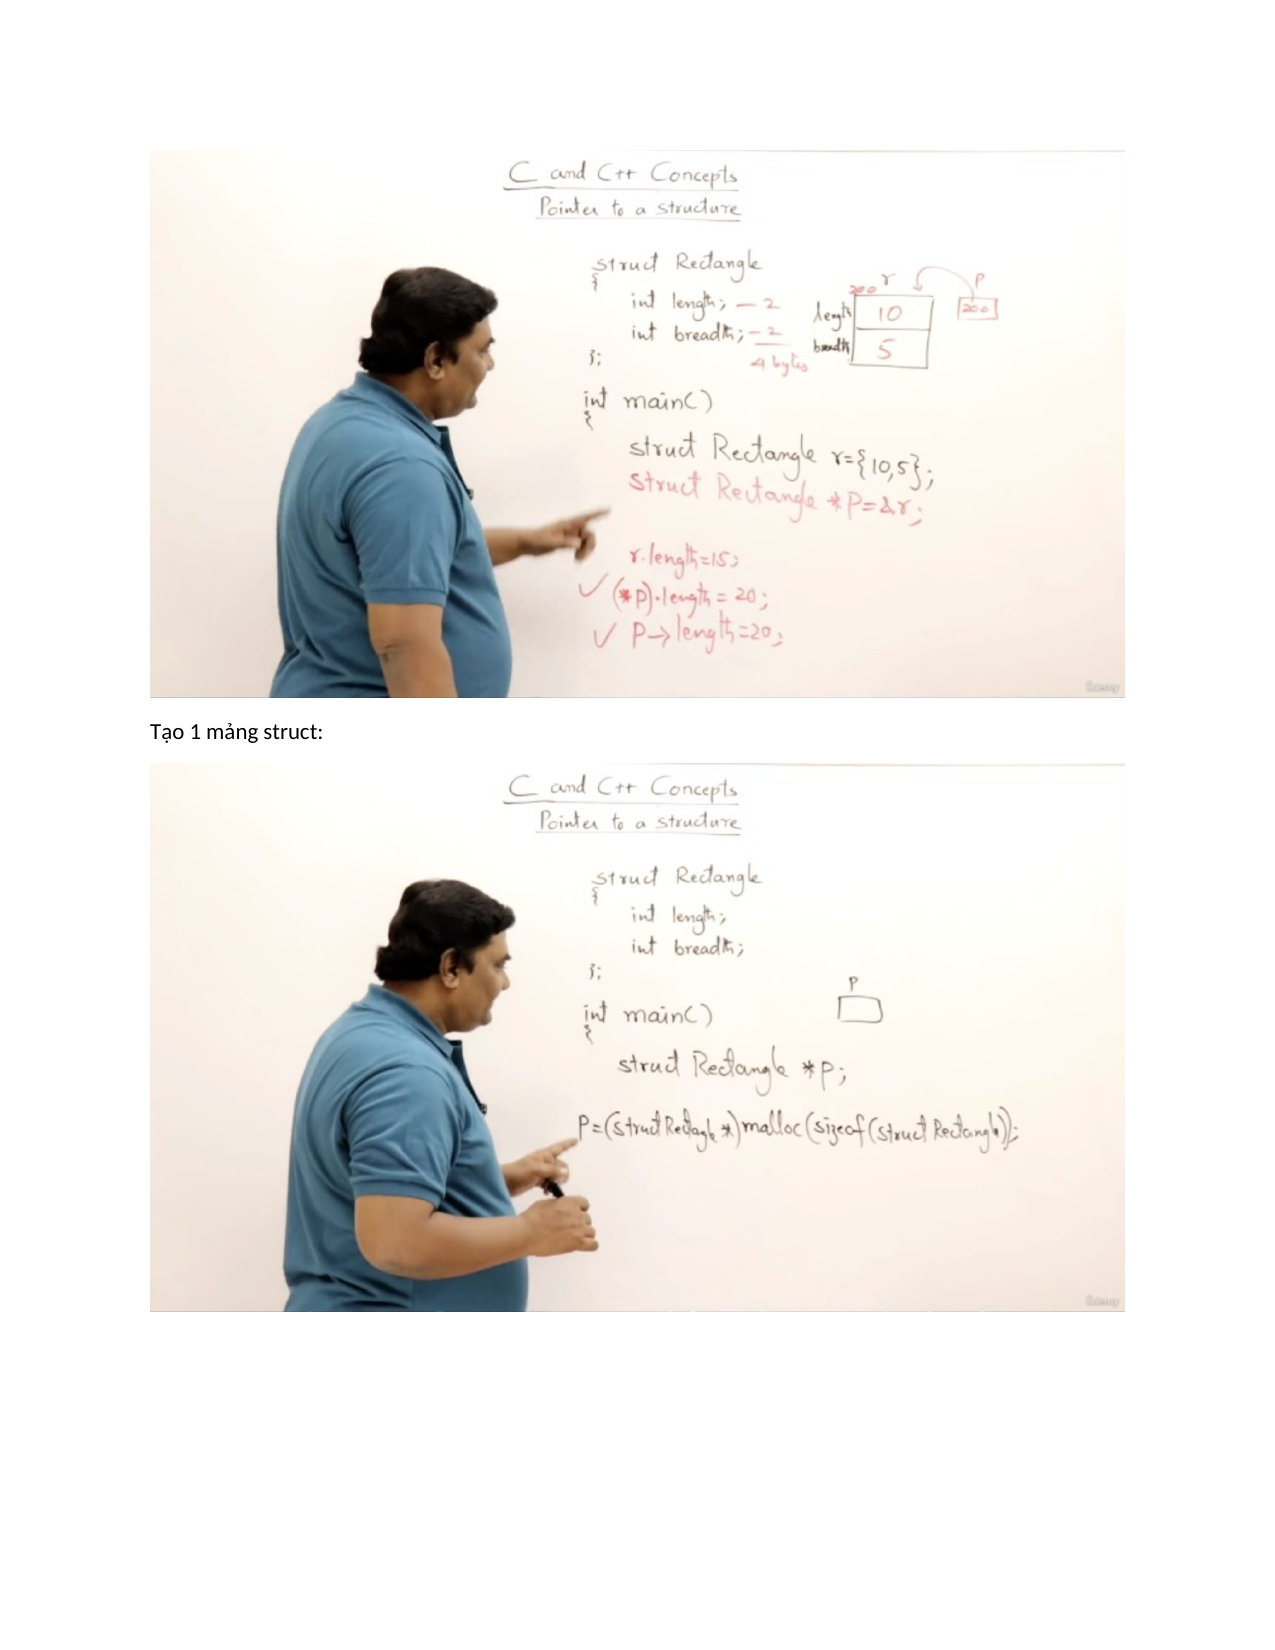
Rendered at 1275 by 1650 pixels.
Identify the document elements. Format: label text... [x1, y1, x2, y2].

picture [150, 763, 1125, 1312]
picture [150, 150, 1125, 698]
text Tạo 1 mảng struct: [150, 717, 1125, 745]
